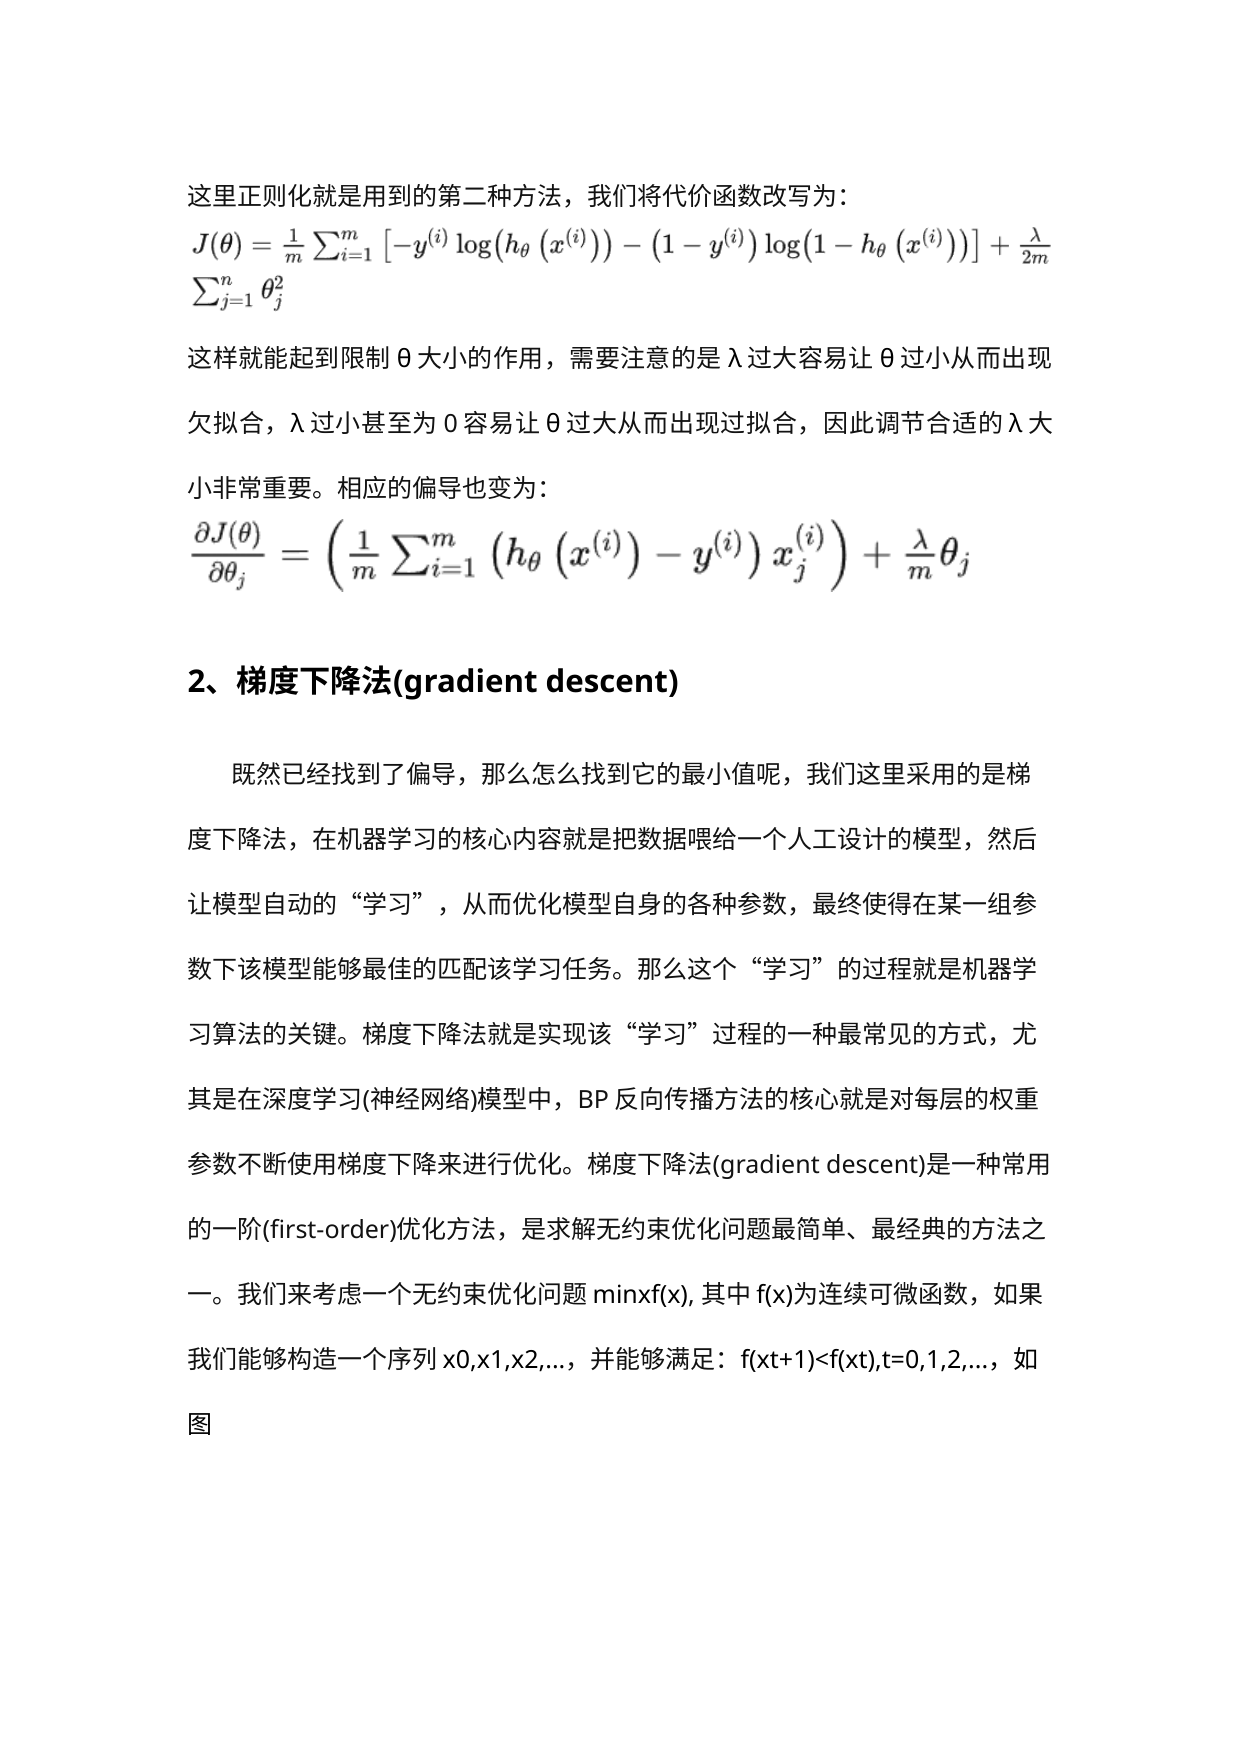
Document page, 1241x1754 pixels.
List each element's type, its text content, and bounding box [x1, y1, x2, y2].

picture [187, 227, 1053, 314]
picture [187, 519, 980, 592]
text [187, 162, 1053, 227]
text 既然已经找到了偏导，那么怎么找到它的最小值呢，我们这里采用的是梯度下降法，在机器学习的核心内容就是把数据喂给一个人工设计的模型，然后让模型自动的“学习”，从而优化模型自身的各种参数，最终使得在某一组参数下该模型能够最佳的匹配该学习任务。那么这个“学习”的过程就是机器学习算法的关键。梯度下降法就是实现该“学习”过程的一种最常见的方式，尤其是在深度学习(神经网络)模型中，BP反向传播方法的核心就是对每层的权重参数不断使用梯度下降来进行优化。梯度下降法(gradient descent)是一种常用的一阶(first-order)优化方法，是求解无约束优化问题最简单、最经典的方法之一。我们来考虑一个无约束优化问题minxf(x), 其中f(x)为连续可微函数，如果我们能够构造一个序列x0,x1,x2,...，并能够满足：f(xt+1)<f(xt),t=0,1,2,...，如图 [187, 740, 1053, 1455]
subtitle 2、梯度下降法(gradient descent) [187, 646, 1053, 711]
text 这样就能起到限制θ大小的作用，需要注意的是λ过大容易让θ过小从而出现欠拟合，λ过小甚至为0容易让θ过大从而出现过拟合，因此调节合适的λ大小非常重要。相应的偏导也变为： [187, 324, 1053, 519]
